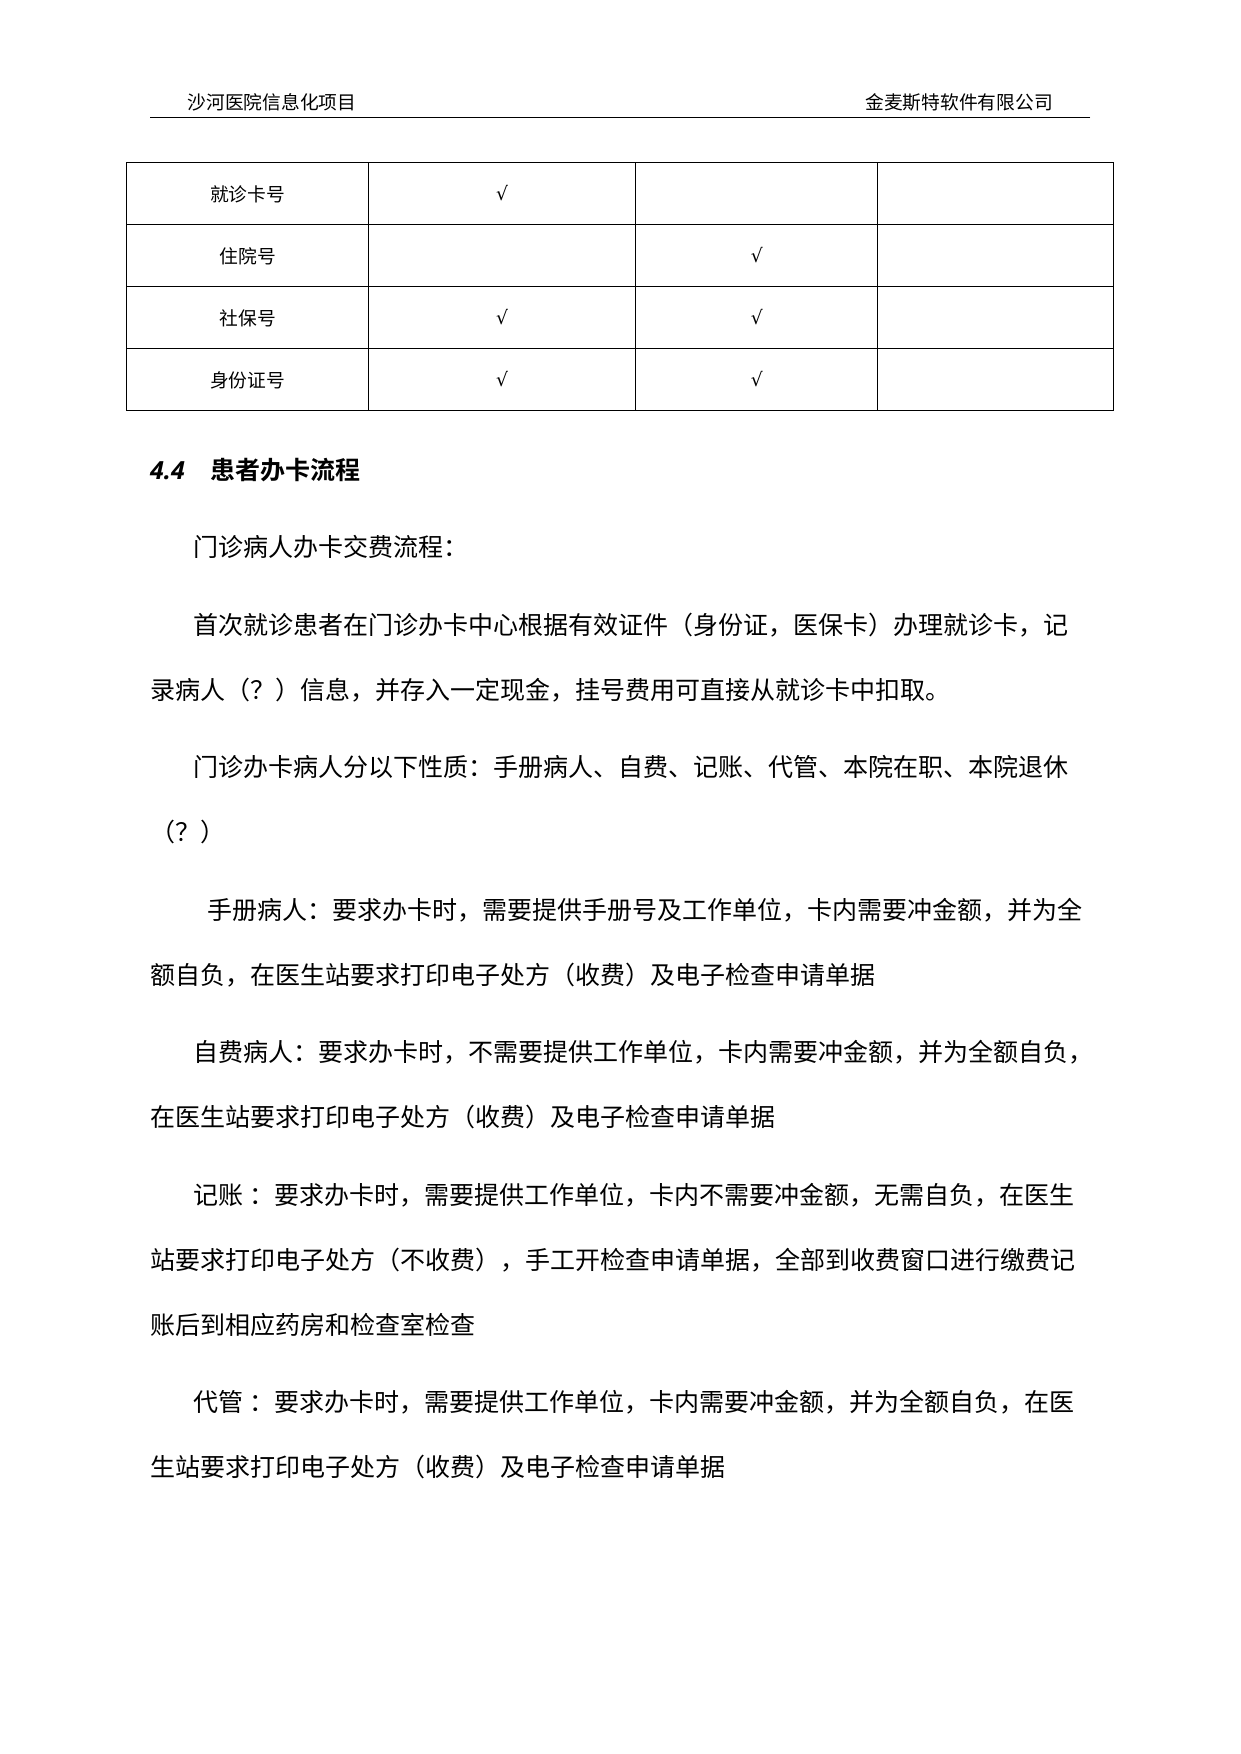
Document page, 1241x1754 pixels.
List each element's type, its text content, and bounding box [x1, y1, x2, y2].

table_cell √ [369, 349, 635, 410]
table_cell [878, 349, 1113, 410]
subtitle 患者办卡流程 [150, 436, 1090, 501]
table_cell √ [369, 287, 635, 348]
table_cell √ [369, 163, 635, 224]
table_cell [878, 163, 1113, 224]
text 代管 ：要求办卡时，需要提供工作单位，卡内需要冲金额，并为全额自负，在医生站要求打印电子处方（收费）及电子检查申请单据 [150, 1368, 1090, 1498]
text 首次就诊患者在门诊办卡中心根据有效证件（身份证，医保卡）办理就诊卡，记录病人（？）信息，并存入一定现金，挂号费用可直接从就诊卡中扣取。 [150, 591, 1090, 721]
table_cell 社保号 [127, 287, 368, 348]
table_cell 就诊卡号 [127, 163, 368, 224]
table_cell 身份证号 [127, 349, 368, 410]
text 记账 ：要求办卡时，需要提供工作单位，卡内不需要冲金额，无需自负，在医生站要求打印电子处方（不收费），手工开检查申请单据，全部到收费窗口进行缴费记账后到相应药房和检查室检查 [150, 1161, 1090, 1356]
table_cell [878, 287, 1113, 348]
table_cell [369, 225, 635, 286]
text 自费病人：要求办卡时，不需要提供工作单位，卡内需要冲金额，并为全额自负，在医生站要求打印电子处方（收费）及电子检查申请单据 [150, 1018, 1090, 1148]
table_cell [636, 163, 877, 224]
table_cell 住院号 [127, 225, 368, 286]
text 手册病人：要求办卡时，需要提供手册号及工作单位，卡内需要冲金额，并为全额自负，在医生站要求打印电子处方（收费）及电子检查申请单据 [150, 876, 1090, 1006]
table_cell [878, 225, 1113, 286]
text 门诊办卡病人分以下性质：手册病人、自费、记账、代管、本院在职、本院退休（？） [150, 733, 1090, 863]
table_cell √ [636, 225, 877, 286]
text 门诊病人办卡交费流程： [150, 513, 1090, 578]
table_cell √ [636, 287, 877, 348]
table_cell √ [636, 349, 877, 410]
